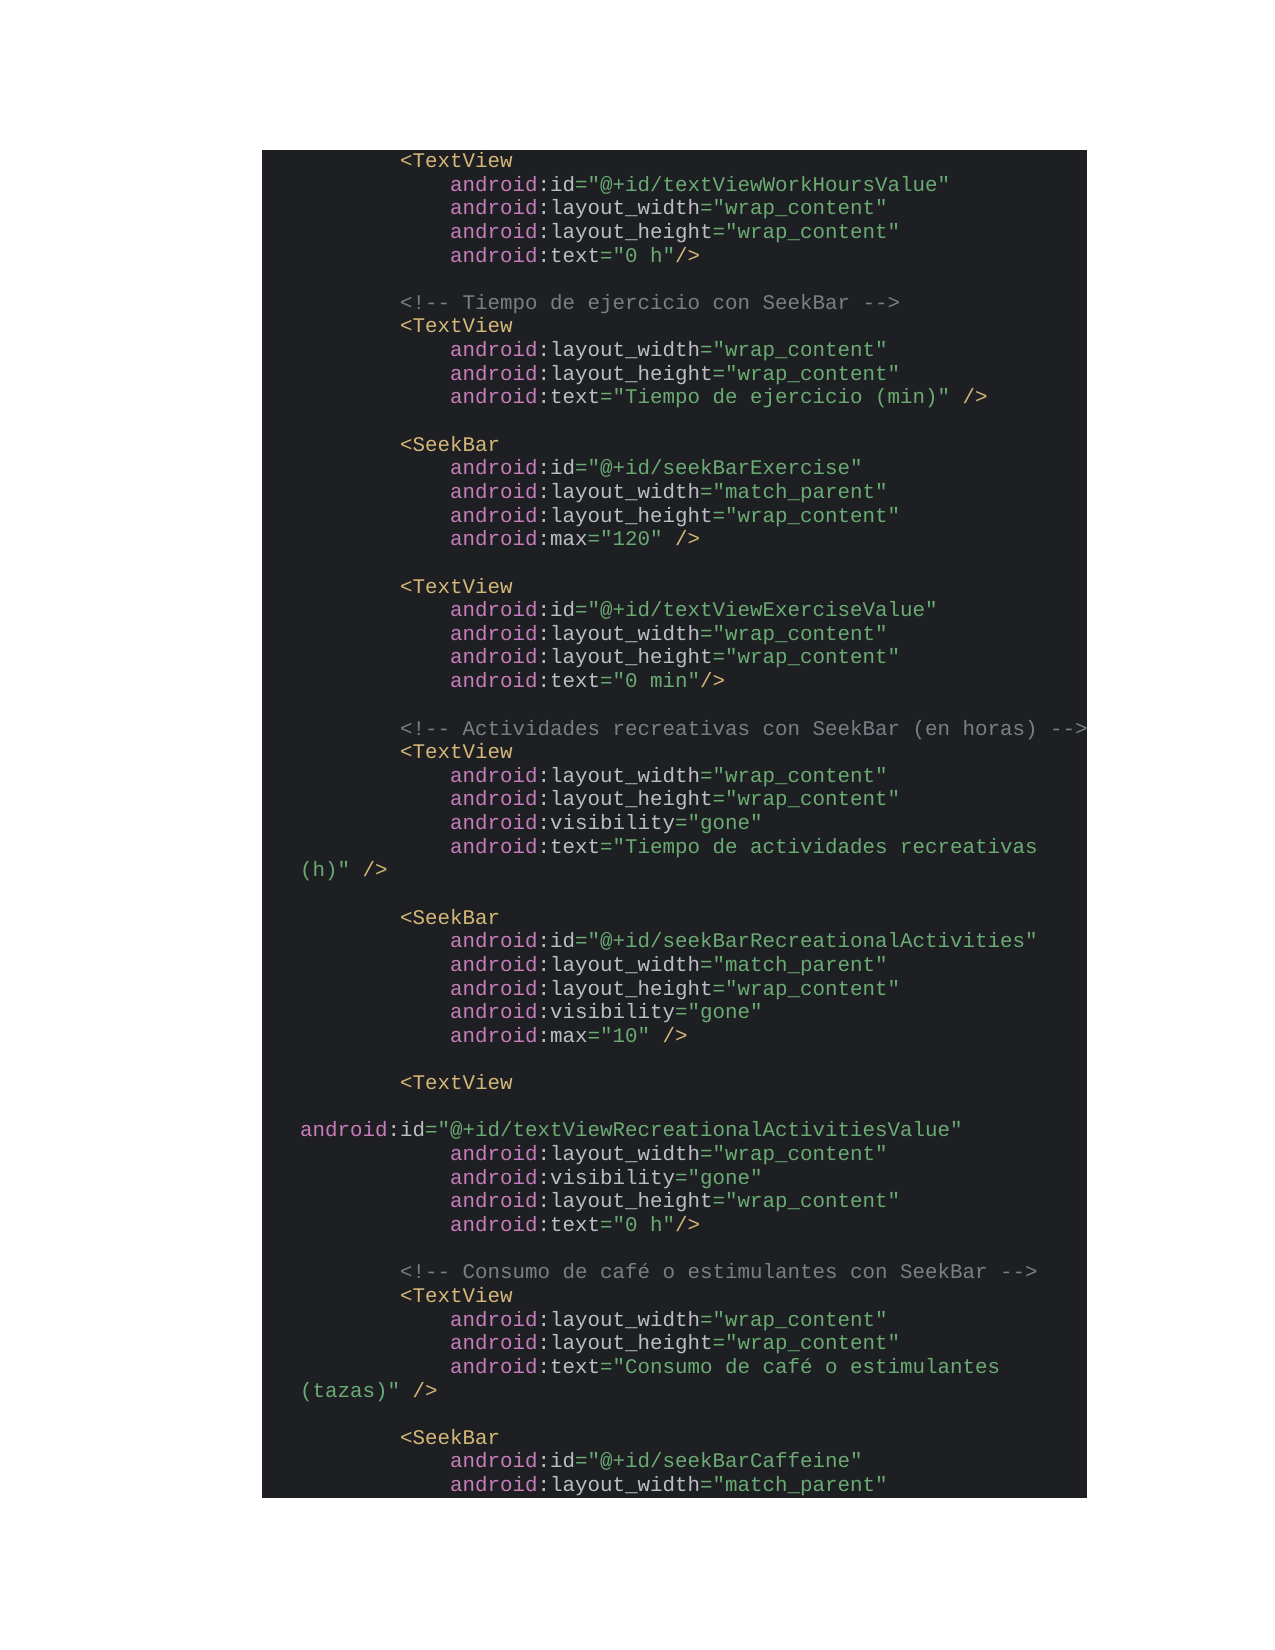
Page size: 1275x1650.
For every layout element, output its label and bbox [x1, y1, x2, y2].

list [262, 150, 1087, 1498]
